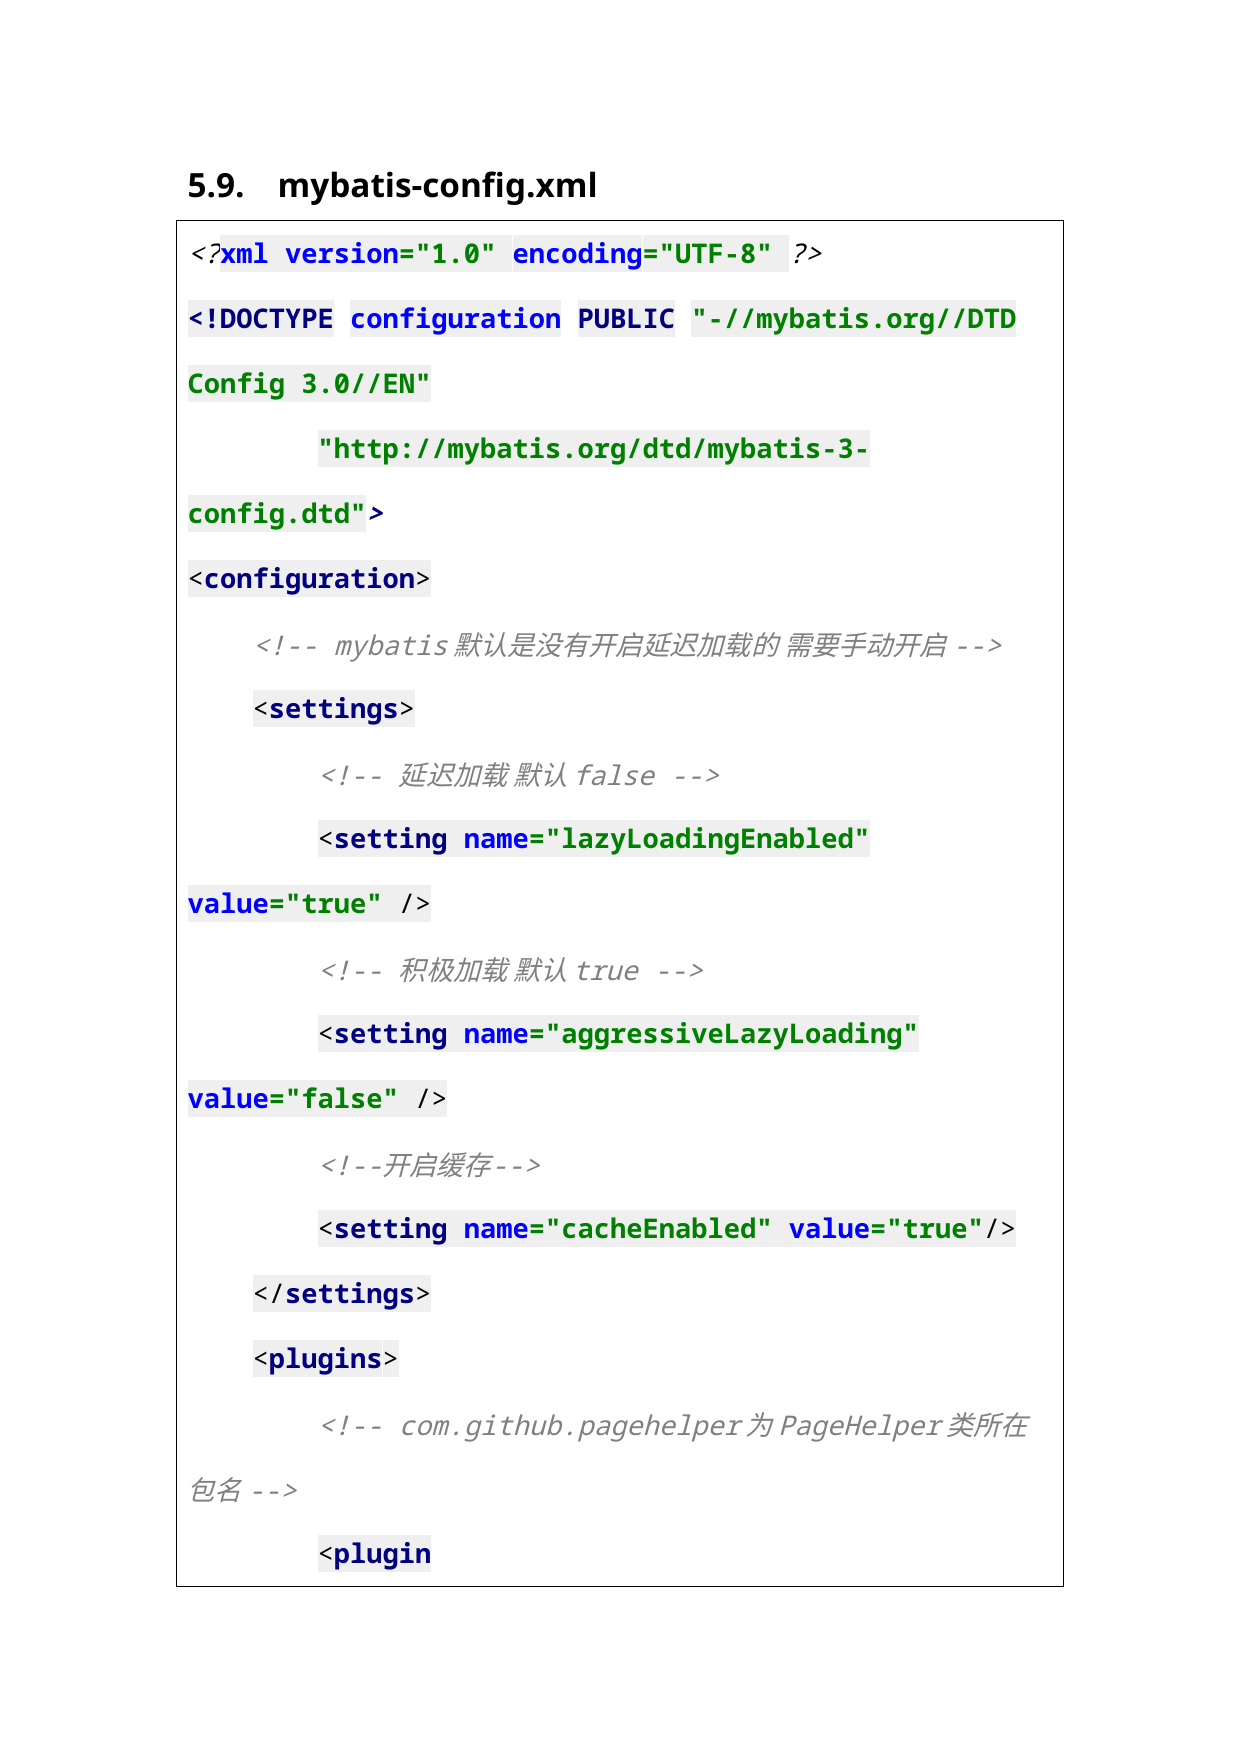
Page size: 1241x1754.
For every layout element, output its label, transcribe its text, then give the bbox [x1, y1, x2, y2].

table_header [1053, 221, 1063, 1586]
subtitle mybatis-config.xml [187, 162, 1053, 207]
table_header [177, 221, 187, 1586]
